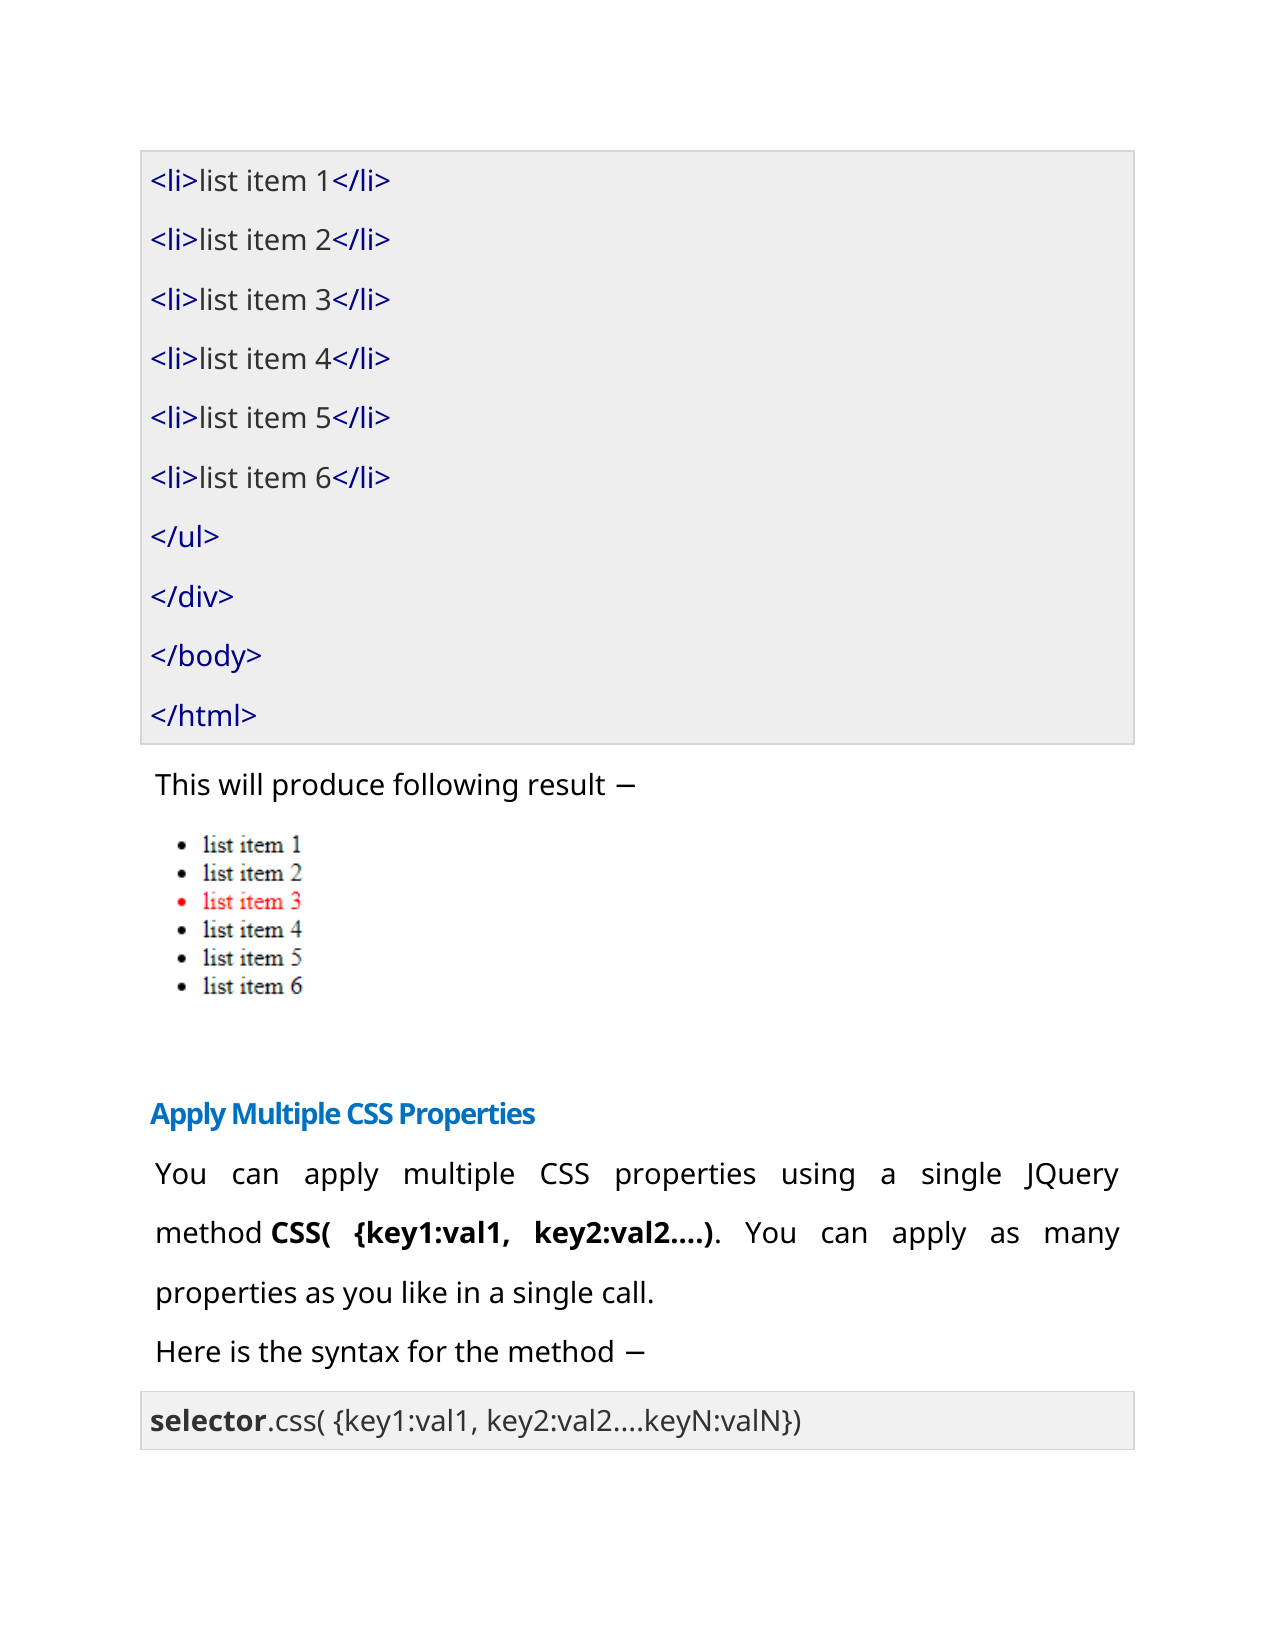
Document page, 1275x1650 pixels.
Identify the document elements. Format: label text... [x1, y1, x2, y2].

text </body> [142, 626, 1133, 675]
text </div> [142, 566, 1133, 616]
picture [150, 824, 328, 1013]
text <li>list item 6</li> [142, 447, 1133, 497]
text <li>list item 3</li> [142, 269, 1133, 318]
text Here is the syntax for the method − [155, 1331, 1120, 1371]
text <li>list item 4</li> [142, 328, 1133, 378]
text </ul> [142, 507, 1133, 556]
text This will produce following result − [155, 764, 1120, 804]
text </html> [142, 685, 1133, 743]
text <li>list item 5</li> [142, 388, 1133, 437]
subtitle Apply Multiple CSS Properties [150, 1093, 1120, 1133]
text You can apply multiple CSS properties using a single JQuery method CSS( {key1:val1, key2:val2....). You can apply as many properties as you like in a single call. [155, 1153, 1120, 1312]
text <li>list item 2</li> [142, 209, 1133, 259]
text <li>list item 1</li> [142, 152, 1133, 199]
text selector.css( {key1:val1, key2:val2....keyN:valN}) [142, 1392, 1133, 1449]
